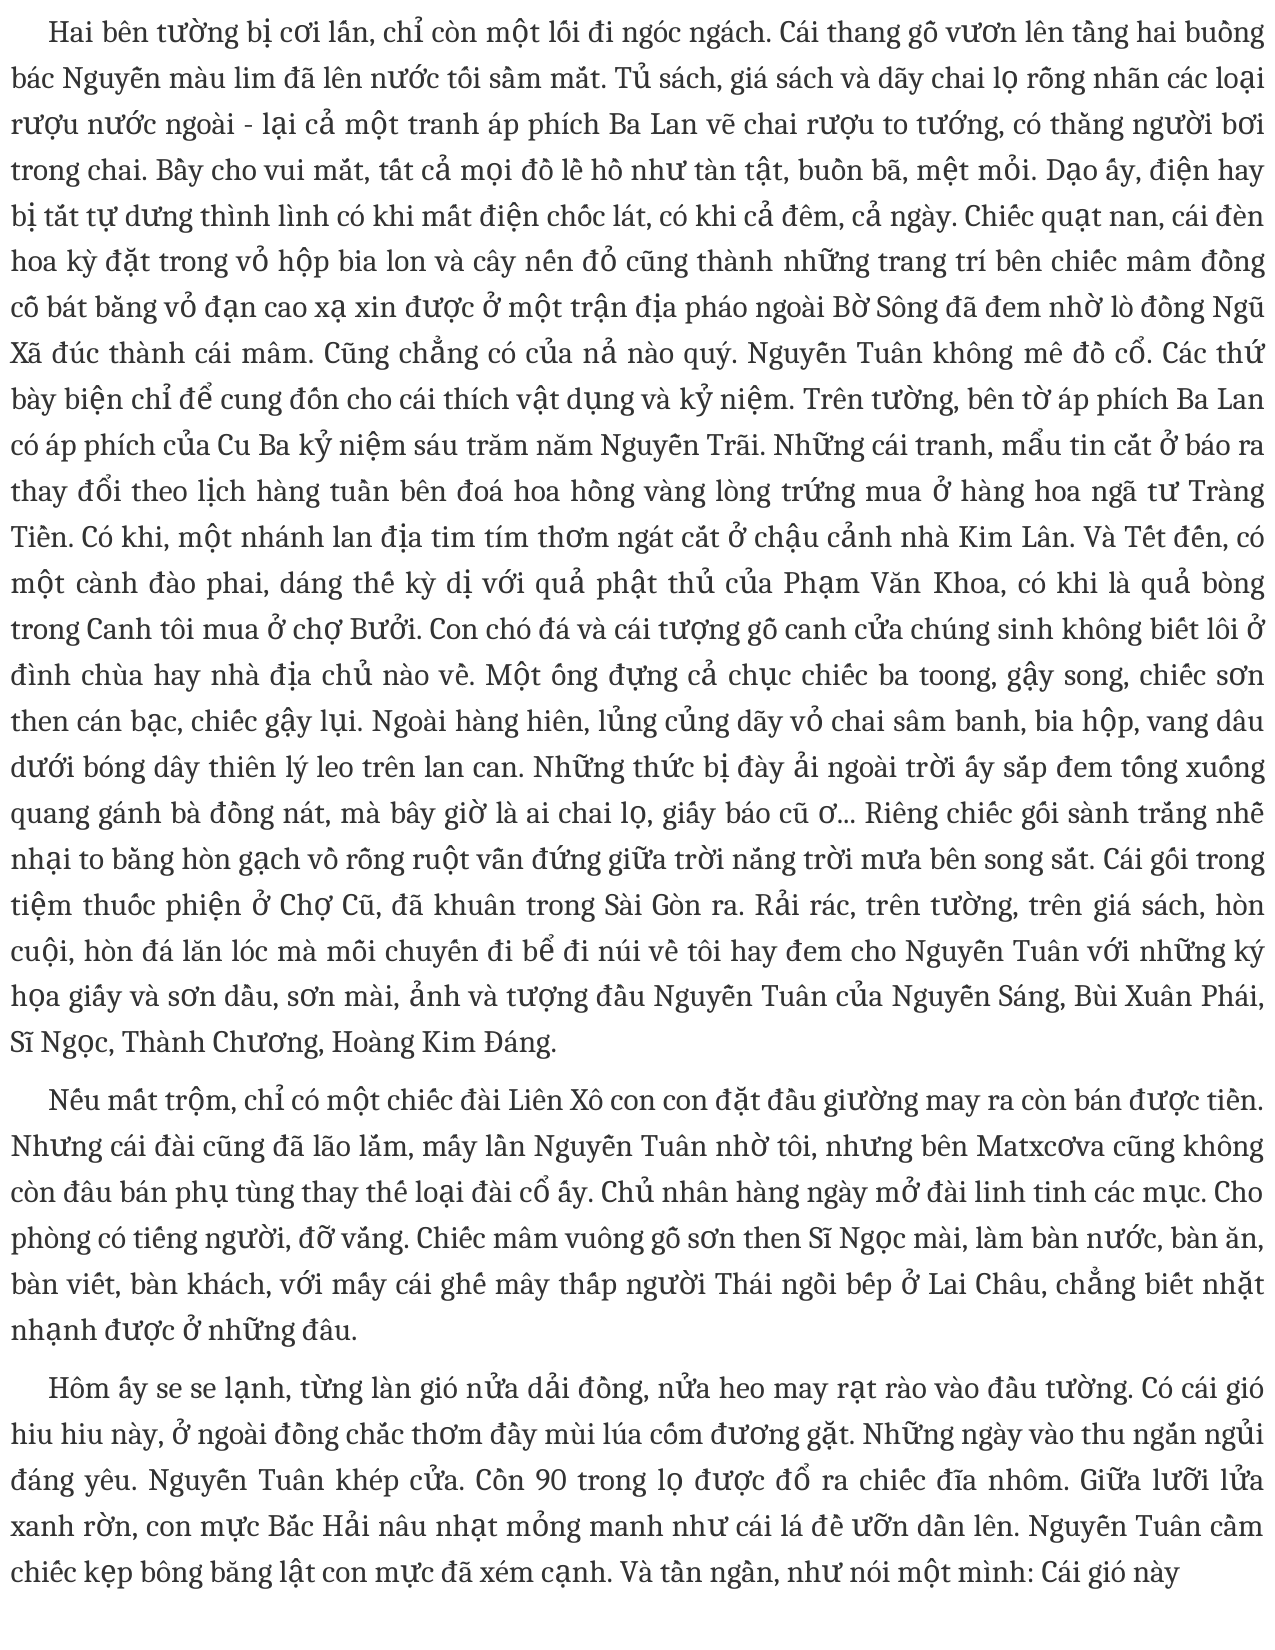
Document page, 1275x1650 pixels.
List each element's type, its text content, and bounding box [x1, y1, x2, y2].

text Hôm ấy se se lạnh, từng làn gió nửa dải đồng, nửa heo may rạt rào vào đầu tường. Có cái gió hiu hiu này, ở ngoài đồng chắc thơm đầy mùi lúa cốm đương gặt. Những ngày vào thu ngắn ngủi đáng yêu. Nguyễn Tuân khép cửa. Cồn 90 trong lọ được đổ ra chiếc đĩa nhôm. Giữa lưỡi lửa xanh rờn, con mực Bắc Hải nâu nhạt mỏng manh như cái lá đề ưỡn dần lên. Nguyễn Tuân cầm chiếc kẹp bông băng lật con mực đã xém cạnh. Và tần ngần, như nói một mình: Cái gió này [10, 1371, 1265, 1590]
text Nếu mất trộm, chỉ có một chiếc đài Liên Xô con con đặt đầu giường may ra còn bán được tiền. Nhưng cái đài cũng đã lão lắm, mấy lần Nguyễn Tuân nhờ tôi, nhưng bên Matxcơva cũng không còn đâu bán phụ tùng thay thế loại đài cổ ấy. Chủ nhân hàng ngày mở đài linh tinh các mục. Cho phòng có tiếng người, đỡ vắng. Chiếc mâm vuông gỗ sơn then Sĩ Ngọc mài, làm bàn nước, bàn ăn, bàn viết, bàn khách, với mấy cái ghế mây thấp người Thái ngồi bếp ở Lai Châu, chẳng biết nhặt nhạnh được ở những đâu. [10, 1083, 1265, 1348]
text Hai bên tường bị cơi lấn, chỉ còn một lối đi ngóc ngách. Cái thang gỗ vươn lên tầng hai buồng bác Nguyễn màu lim đã lên nước tối sầm mắt. Tủ sách, giá sách và dãy chai lọ rỗng nhãn các loại rượu nước ngoài - lại cả một tranh áp phích Ba Lan vẽ chai rượu to tướng, có thằng người bơi trong chai. Bầy cho vui mắt, tất cả mọi đồ lề hồ như tàn tật, buồn bã, mệt mỏi. Dạo ấy, điện hay bị tắt tự dưng thình lình có khi mất điện chốc lát, có khi cả đêm, cả ngày. Chiếc quạt nan, cái đèn hoa kỳ đặt trong vỏ hộp bia lon và cây nến đỏ cũng thành những trang trí bên chiếc mâm đồng cỗ bát bằng vỏ đạn cao xạ xin được ở một trận địa pháo ngoài Bờ Sông đã đem nhờ lò đồng Ngũ Xã đúc thành cái mâm. Cũng chẳng có của nả nào quý. Nguyễn Tuân không mê đồ cổ. Các thứ bày biện chỉ để cung đốn cho cái thích vật dụng và kỷ niệm. Trên tường, bên tờ áp phích Ba Lan có áp phích của Cu Ba kỷ niệm sáu trăm năm Nguyễn Trãi. Những cái tranh, mẩu tin cắt ở báo ra thay đổi theo lịch hàng tuần bên đoá hoa hồng vàng lòng trứng mua ở hàng hoa ngã tư Tràng Tiền. Có khi, một nhánh lan địa tim tím thơm ngát cắt ở chậu cảnh nhà Kim Lân. Và Tết đến, có một cành đào phai, dáng thế kỳ dị với quả phật thủ của Phạm Văn Khoa, có khi là quả bòng trong Canh tôi mua ở chợ Bưởi. Con chó đá và cái tượng gỗ canh cửa chúng sinh không biết lôi ở đình chùa hay nhà địa chủ nào về. Một ống đựng cả chục chiếc ba toong, gậy song, chiếc sơn then cán bạc, chiếc gậy lụi. Ngoài hàng hiên, lủng củng dãy vỏ chai sâm banh, bia hộp, vang dâu dưới bóng dây thiên lý leo trên lan can. Những thức bị đày ải ngoài trời ấy sắp đem tống xuống quang gánh bà đồng nát, mà bây giờ là ai chai lọ, giấy báo cũ ơ... Riêng chiếc gối sành trắng nhễ nhại to bằng hòn gạch vồ rỗng ruột vẫn đứng giữa trời nắng trời mưa bên song sắt. Cái gối trong tiệm thuốc phiện ở Chợ Cũ, đã khuân trong Sài Gòn ra. Rải rác, trên tường, trên giá sách, hòn cuội, hòn đá lăn lóc mà mỗi chuyến đi bể đi núi về tôi hay đem cho Nguyễn Tuân với những ký họa giấy và sơn dầu, sơn mài, ảnh và tượng đầu Nguyễn Tuân của Nguyễn Sáng, Bùi Xuân Phái, Sĩ Ngọc, Thành Chương, Hoàng Kim Đáng. [10, 14, 1265, 1061]
